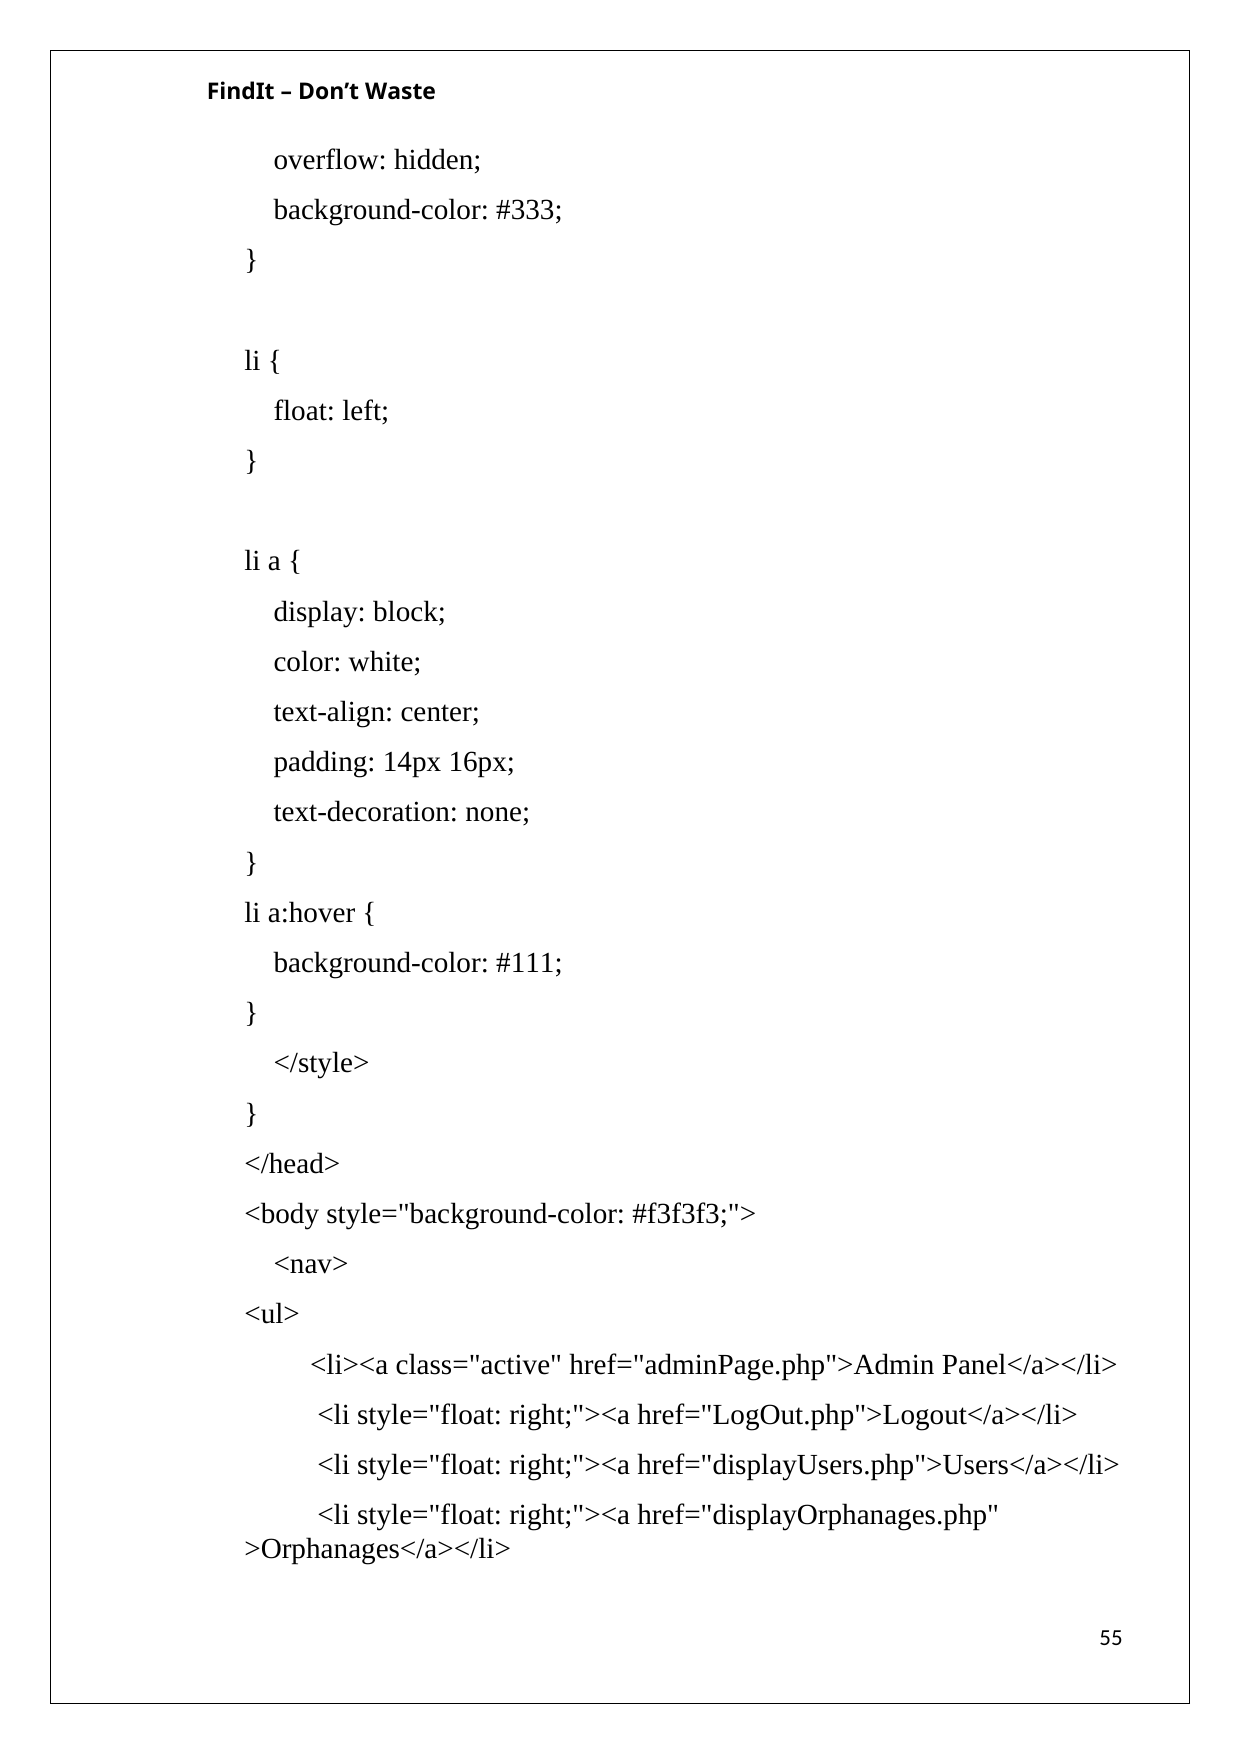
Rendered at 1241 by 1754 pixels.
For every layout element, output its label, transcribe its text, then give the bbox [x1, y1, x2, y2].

text } [244, 995, 1122, 1029]
text color: white; [244, 644, 1122, 677]
text li { [244, 343, 1122, 376]
text text-align: center; [244, 694, 1122, 728]
text } [244, 443, 1122, 477]
text <li style="float: right;"><a href="displayUsers.php">Users</a></li> [244, 1447, 1122, 1481]
text <nav> [244, 1246, 1122, 1280]
text </style> [244, 1046, 1122, 1079]
text text-decoration: none; [244, 794, 1122, 828]
text li a { [244, 543, 1122, 577]
text float: left; [244, 393, 1122, 426]
text <ul> [244, 1297, 1122, 1330]
text <body style="background-color: #f3f3f3;"> [244, 1196, 1122, 1230]
text li a:hover { [244, 895, 1122, 928]
text background-color: #111; [244, 945, 1122, 979]
text } [244, 242, 1122, 276]
text overflow: hidden; [244, 142, 1122, 175]
text } [244, 845, 1122, 878]
text </head> [244, 1146, 1122, 1179]
text <li style="float: right;"><a href="displayOrphanages.php" >Orphanages</a></li> [244, 1497, 1122, 1564]
text padding: 14px 16px; [244, 744, 1122, 778]
text background-color: #333; [244, 192, 1122, 226]
text <li style="float: right;"><a href="LogOut.php">Logout</a></li> [244, 1397, 1122, 1431]
text } [244, 1096, 1122, 1129]
text <li><a class="active" href="adminPage.php">Admin Panel</a></li> [244, 1347, 1122, 1380]
text display: block; [244, 594, 1122, 627]
